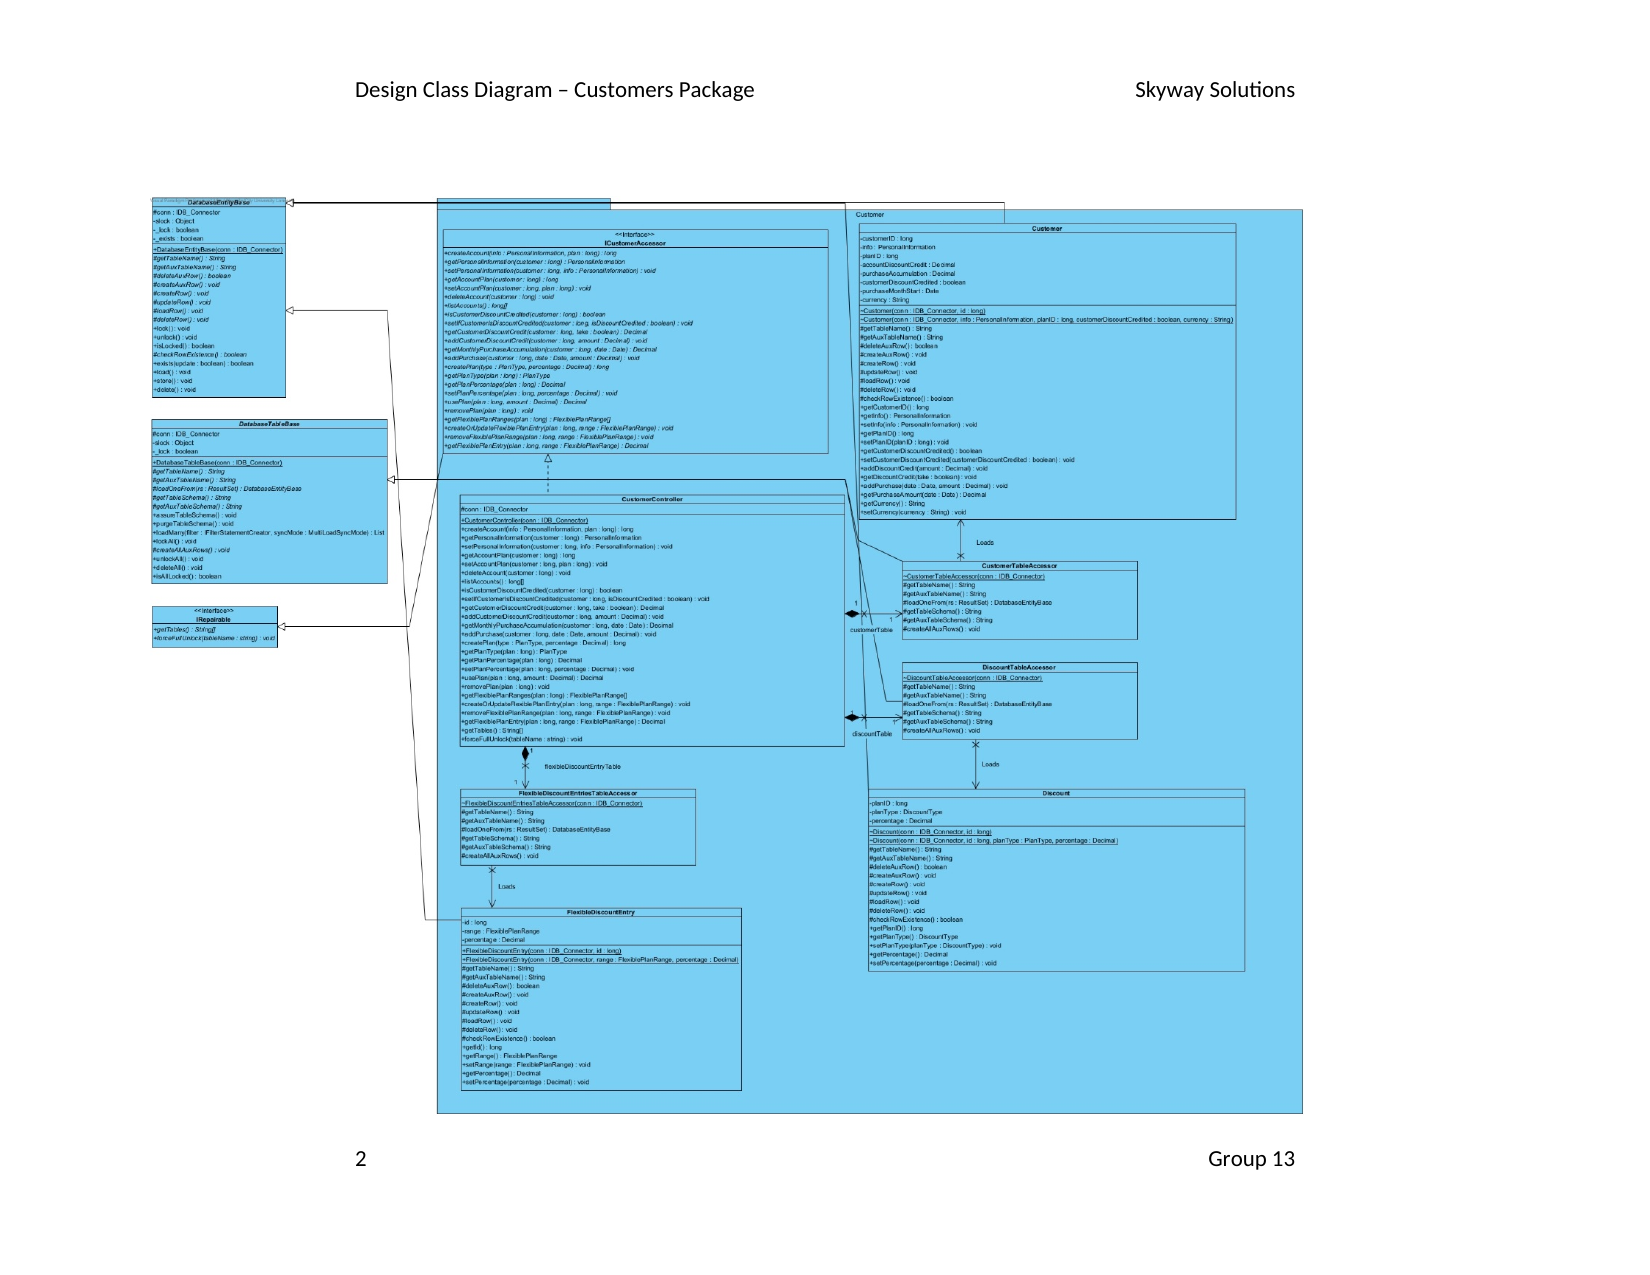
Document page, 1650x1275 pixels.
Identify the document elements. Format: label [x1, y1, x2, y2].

picture [150, 196, 1305, 1116]
